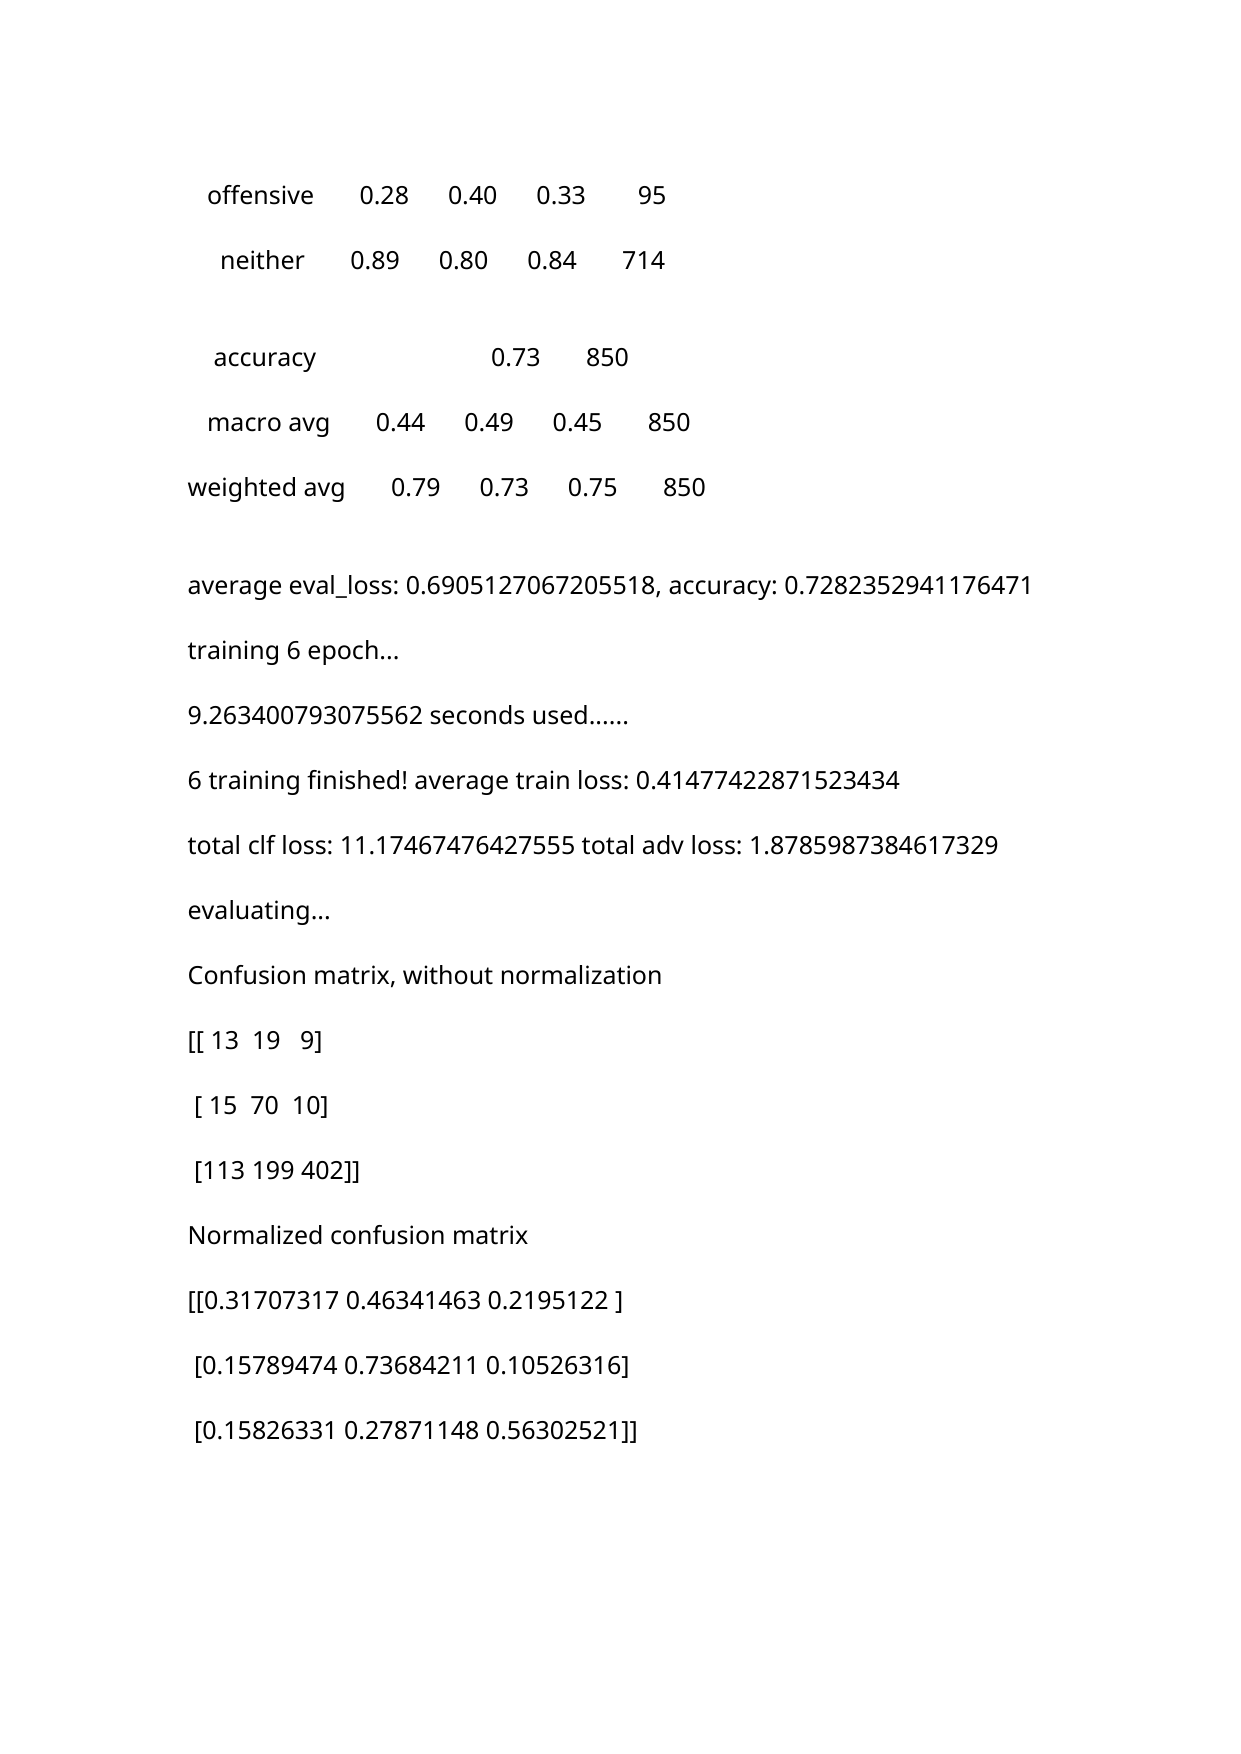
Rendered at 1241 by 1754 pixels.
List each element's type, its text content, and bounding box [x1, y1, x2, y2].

text training 6 epoch... [187, 617, 1053, 682]
text weighted avg 0.79 0.73 0.75 850 [187, 454, 1053, 519]
text [[0.31707317 0.46341463 0.2195122 ] [187, 1267, 1053, 1332]
text accuracy 0.73 850 [187, 324, 1053, 389]
text average eval_loss: 0.6905127067205518, accuracy: 0.7282352941176471 [187, 552, 1053, 617]
text Confusion matrix, without normalization [187, 942, 1053, 1007]
text 6 training finished! average train loss: 0.41477422871523434 [187, 747, 1053, 812]
text [ 15 70 10] [187, 1072, 1053, 1137]
text total clf loss: 11.17467476427555 total adv loss: 1.8785987384617329 [187, 812, 1053, 877]
text 9.263400793075562 seconds used...... [187, 682, 1053, 747]
text macro avg 0.44 0.49 0.45 850 [187, 389, 1053, 454]
text neither 0.89 0.80 0.84 714 [187, 227, 1053, 292]
text [0.15826331 0.27871148 0.56302521]] [187, 1397, 1053, 1462]
text offensive 0.28 0.40 0.33 95 [187, 162, 1053, 227]
text evaluating... [187, 877, 1053, 942]
text [113 199 402]] [187, 1137, 1053, 1202]
text Normalized confusion matrix [187, 1202, 1053, 1267]
text [0.15789474 0.73684211 0.10526316] [187, 1332, 1053, 1397]
text [[ 13 19 9] [187, 1007, 1053, 1072]
